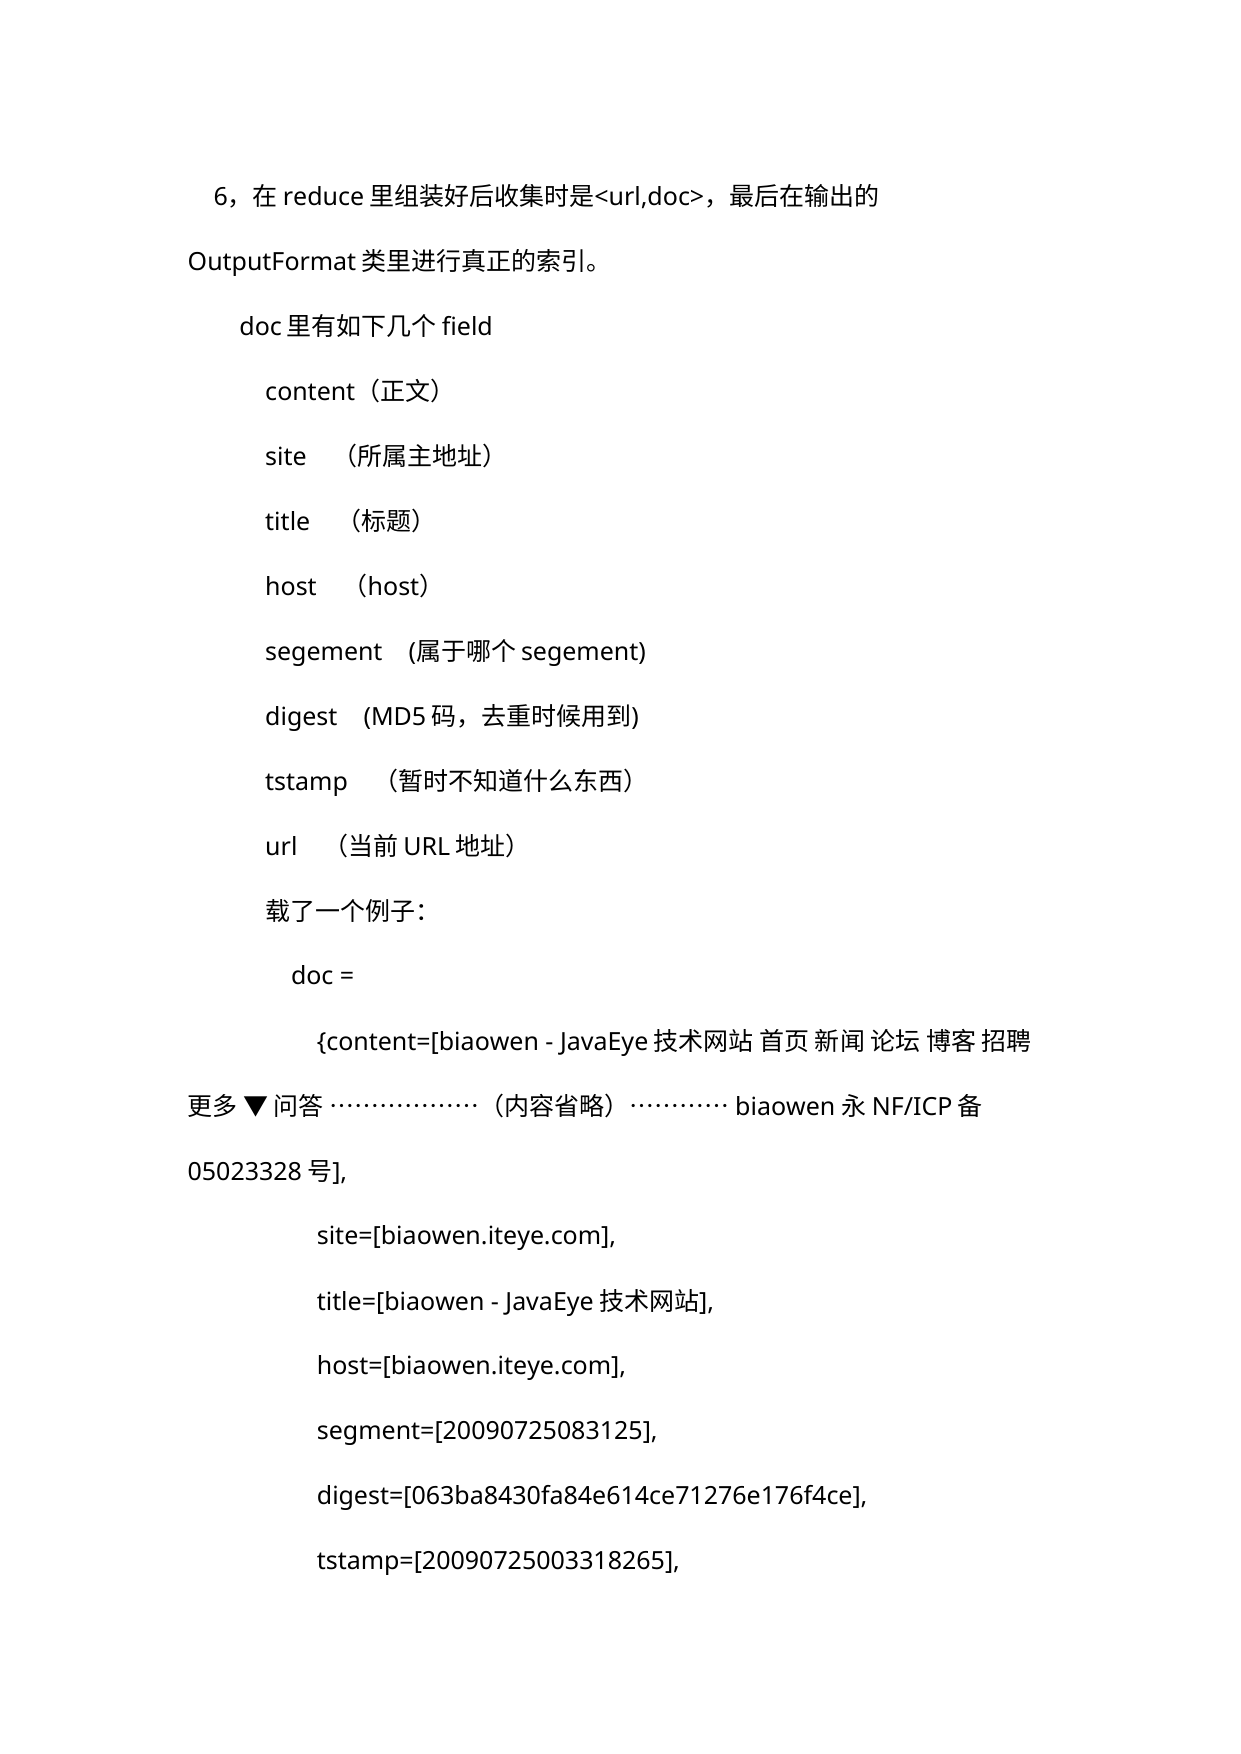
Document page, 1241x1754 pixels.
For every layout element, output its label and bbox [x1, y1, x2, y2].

text [187, 162, 1053, 1592]
